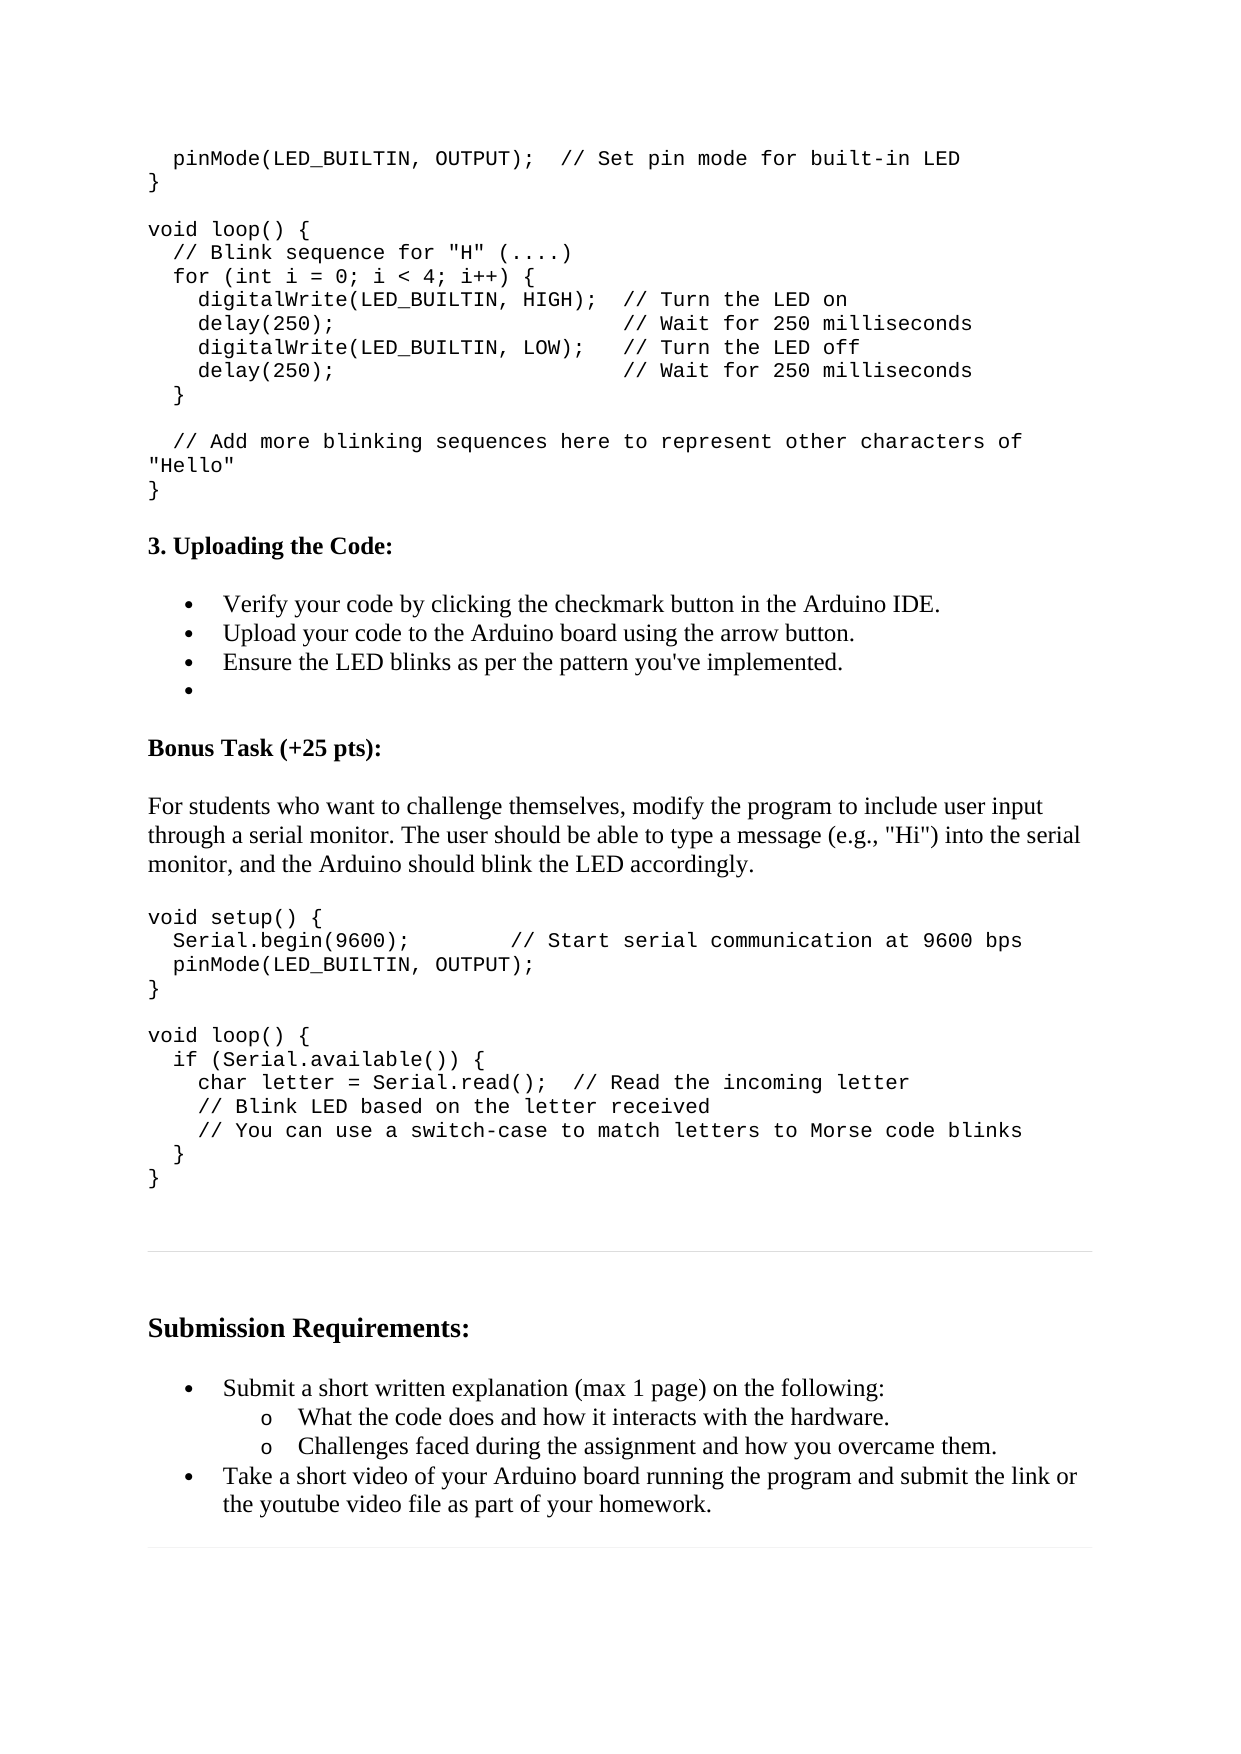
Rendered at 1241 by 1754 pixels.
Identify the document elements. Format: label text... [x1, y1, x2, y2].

text void loop() { [148, 1025, 1093, 1049]
text } [148, 171, 1093, 195]
list What the code does and how it interacts with the hardware. [260, 1402, 1093, 1431]
text } [148, 479, 1093, 502]
text // Blink sequence for "H" (....) [148, 242, 1093, 266]
text } [148, 1167, 1093, 1191]
text void setup() { [148, 907, 1093, 931]
text } [148, 978, 1093, 1001]
list Challenges faced during the assignment and how you overcame them. [260, 1431, 1093, 1461]
text Bonus Task (+25 pts): [148, 733, 1093, 762]
text pinMode(LED_BUILTIN, OUTPUT); // Set pin mode for built-in LED [148, 148, 1093, 171]
text delay(250); // Wait for 250 milliseconds [148, 360, 1093, 384]
text For students who want to challenge themselves, modify the program to include user input through a serial monitor. The user should be able to type a message (e.g., "Hi") into the serial monitor, and the Arduino should blink the LED accordingly. [148, 791, 1093, 878]
list Ensure the LED blinks as per the pattern you've implemented. [185, 647, 1093, 676]
text Serial.begin(9600); // Start serial communication at 9600 bps [148, 931, 1093, 954]
list Take a short video of your Arduino board running the program and submit the link or the youtube video file as part of your homework. [185, 1461, 1093, 1518]
text for (int i = 0; i < 4; i++) { [148, 266, 1093, 289]
text } [148, 384, 1093, 408]
text 3. Uploading the Code: [148, 531, 1093, 560]
text Submission Requirements: [148, 1311, 1093, 1344]
text pinMode(LED_BUILTIN, OUTPUT); [148, 954, 1093, 978]
text void loop() { [148, 218, 1093, 242]
list Verify your code by clicking the checkmark button in the Arduino IDE. [185, 589, 1093, 618]
text } [148, 1143, 1093, 1167]
text char letter = Serial.read(); // Read the incoming letter [148, 1072, 1093, 1096]
text if (Serial.available()) { [148, 1049, 1093, 1072]
text delay(250); // Wait for 250 milliseconds [148, 313, 1093, 337]
text // Blink LED based on the letter received [148, 1096, 1093, 1120]
list Submit a short written explanation (max 1 page) on the following: [185, 1373, 1093, 1402]
list Upload your code to the Arduino board using the arrow button. [185, 618, 1093, 647]
text // You can use a switch-case to match letters to Morse code blinks [148, 1120, 1093, 1143]
text // Add more blinking sequences here to represent other characters of "Hello" [148, 431, 1093, 479]
text digitalWrite(LED_BUILTIN, LOW); // Turn the LED off [148, 337, 1093, 360]
text digitalWrite(LED_BUILTIN, HIGH); // Turn the LED on [148, 289, 1093, 313]
